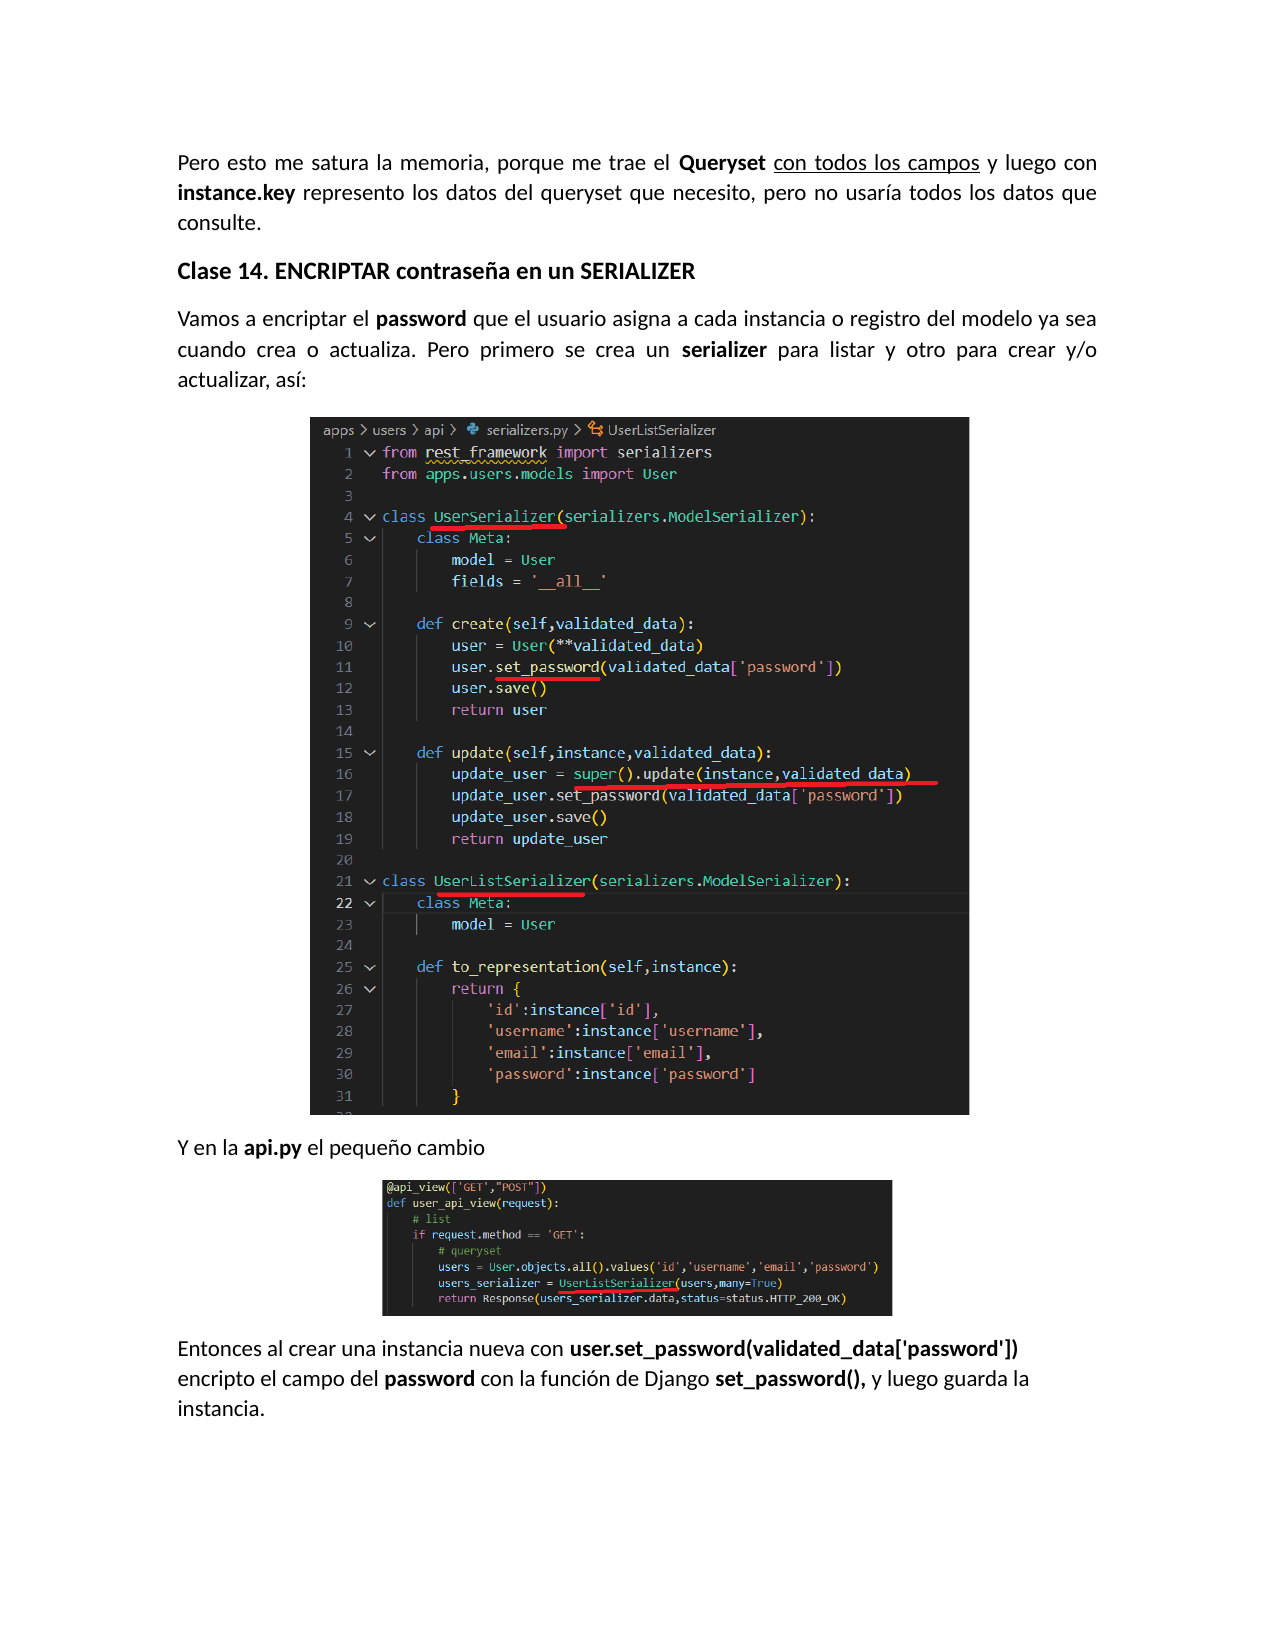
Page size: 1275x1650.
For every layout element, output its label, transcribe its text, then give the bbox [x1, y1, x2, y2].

text Vamos a encriptar el password que el usuario asigna a cada instancia o registro del modelo ya sea cuando crea o actualiza. Pero primero se crea un serializer para listar y otro para crear y/o actualizar, así: [177, 304, 1098, 393]
picture [305, 411, 970, 1115]
text Y en la api.py el pequeño cambio [177, 1133, 1098, 1161]
text Entonces al crear una instancia nueva con user.set_password(validated_data['password']) encripto el campo del password con la función de Django set_password(), y luego guarda la instancia. [177, 1334, 1098, 1422]
text Pero esto me satura la memoria, porque me trae el Queryset con todos los campos y luego con instance.key represento los datos del queryset que necesito, pero no usaría todos los datos que consulte. [177, 148, 1098, 236]
text Clase 14. ENCRIPTAR contraseña en un SERIALIZER [177, 255, 1098, 285]
picture [382, 1180, 893, 1316]
